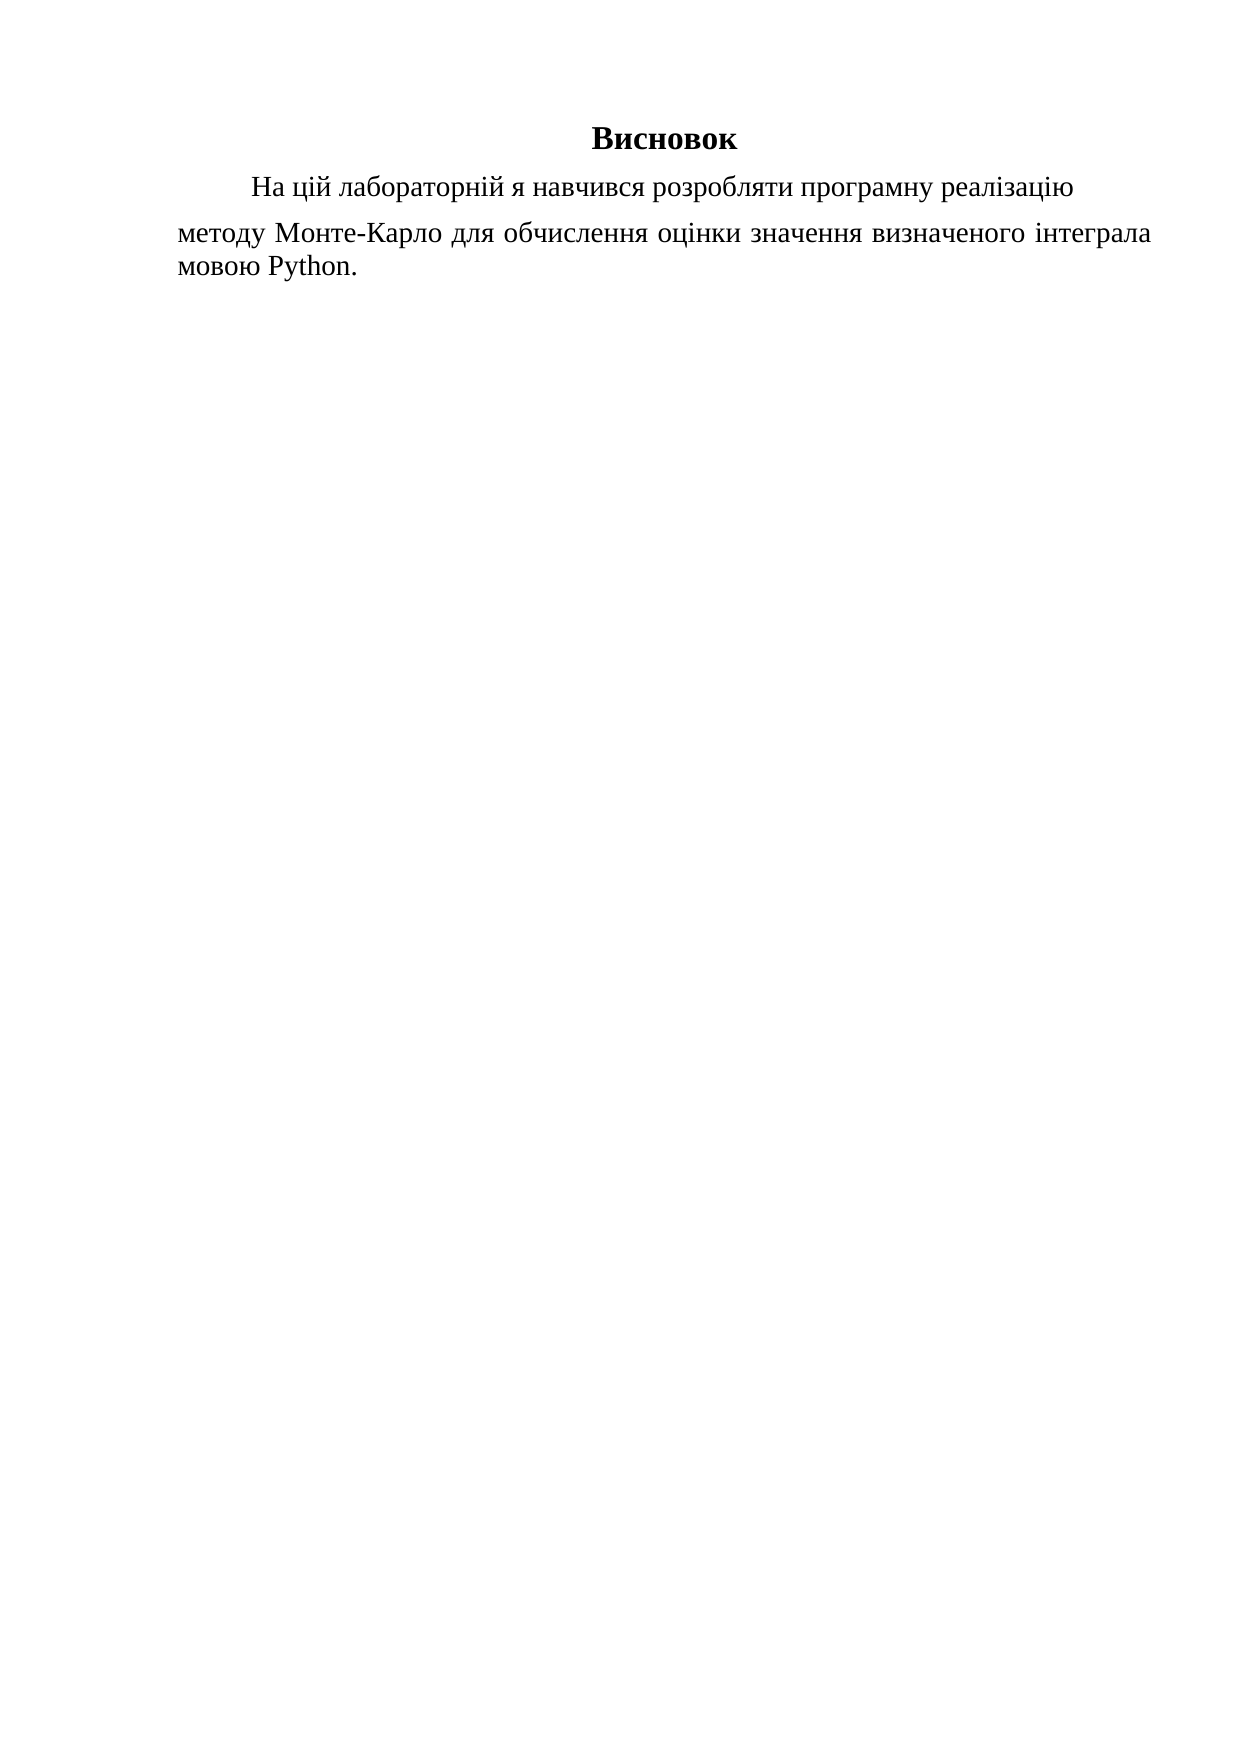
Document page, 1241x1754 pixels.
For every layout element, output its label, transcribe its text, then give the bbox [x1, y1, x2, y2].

text Висновок [177, 118, 1152, 156]
text методу Монте-Карло для обчислення оцінки значення визначеного інтеграла мовою Python. [177, 215, 1152, 282]
text На цій лабораторній я навчився розробляти програмну реалізацію [177, 169, 1152, 202]
